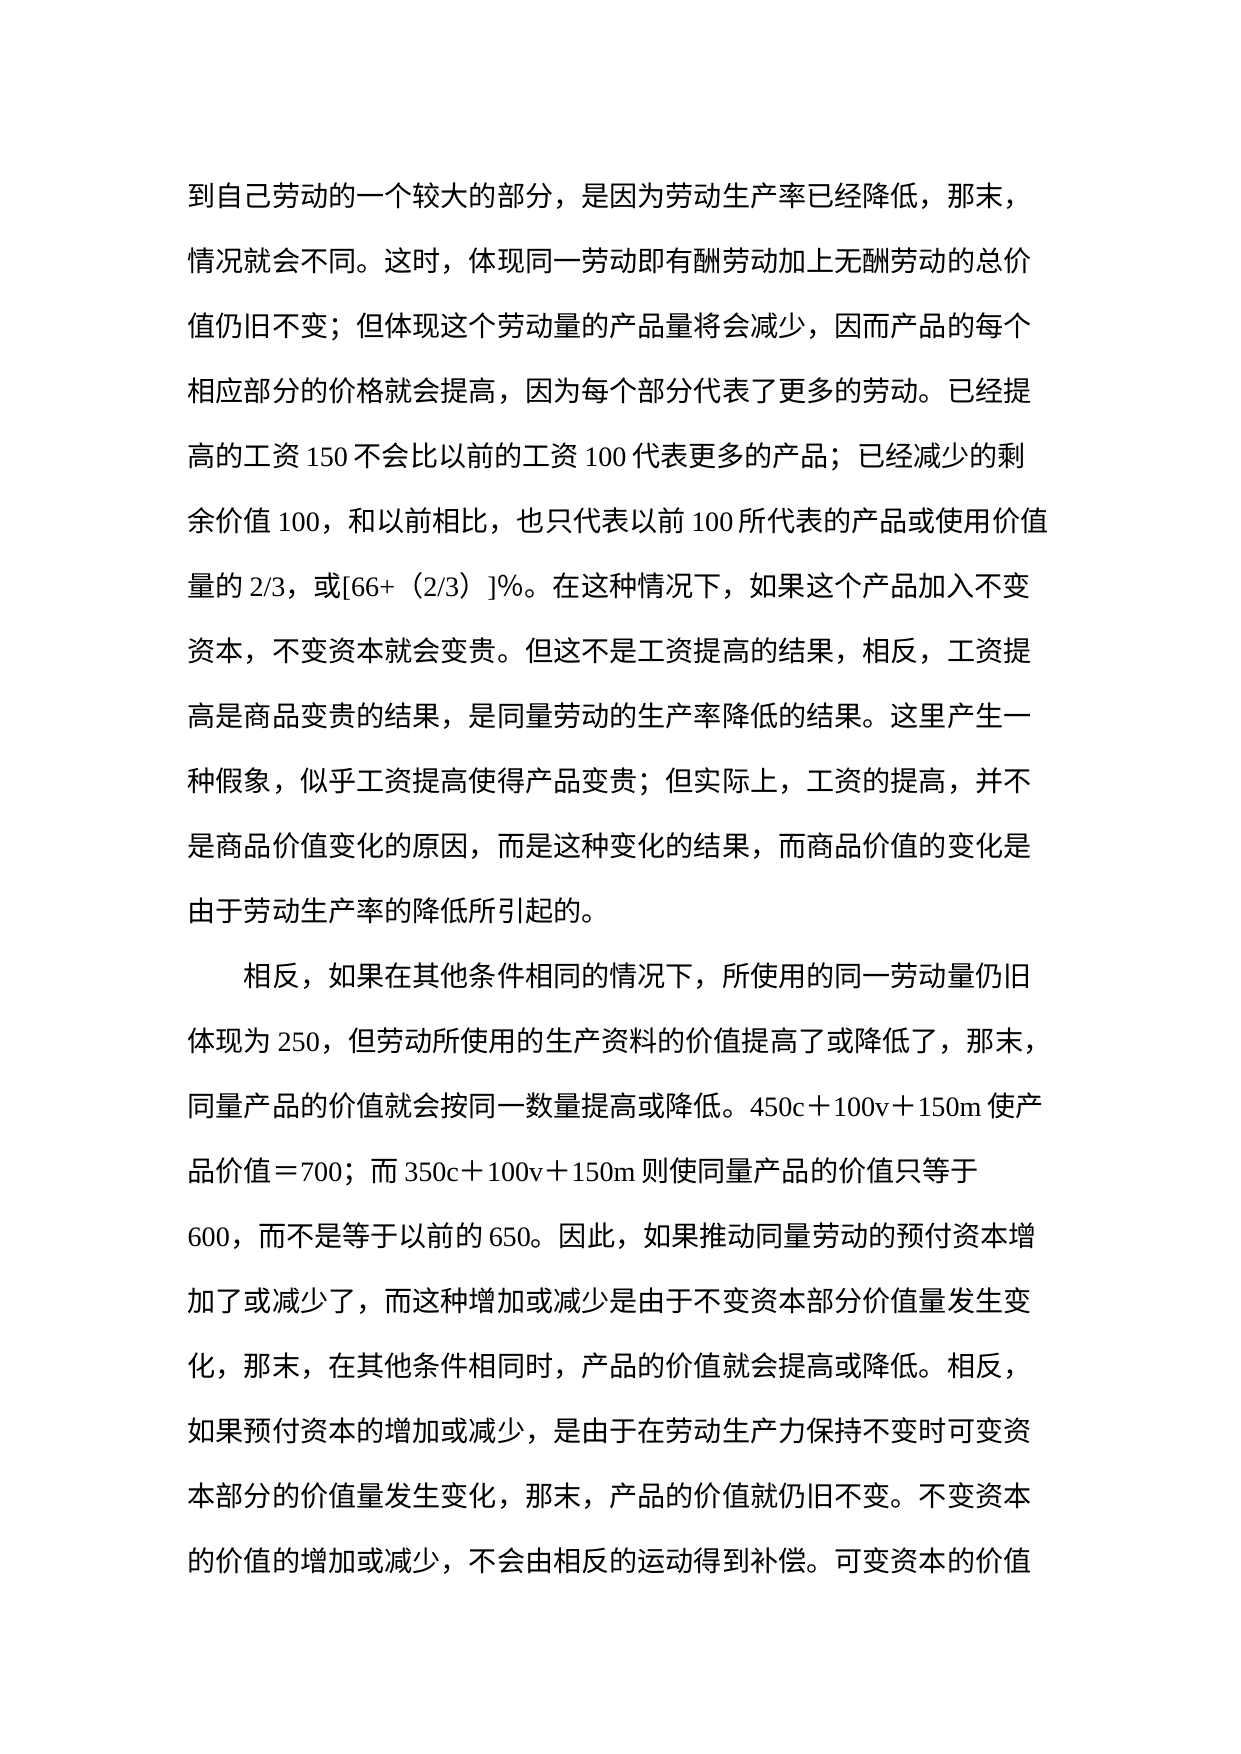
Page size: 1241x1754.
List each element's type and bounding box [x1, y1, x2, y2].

text [187, 162, 1053, 1592]
